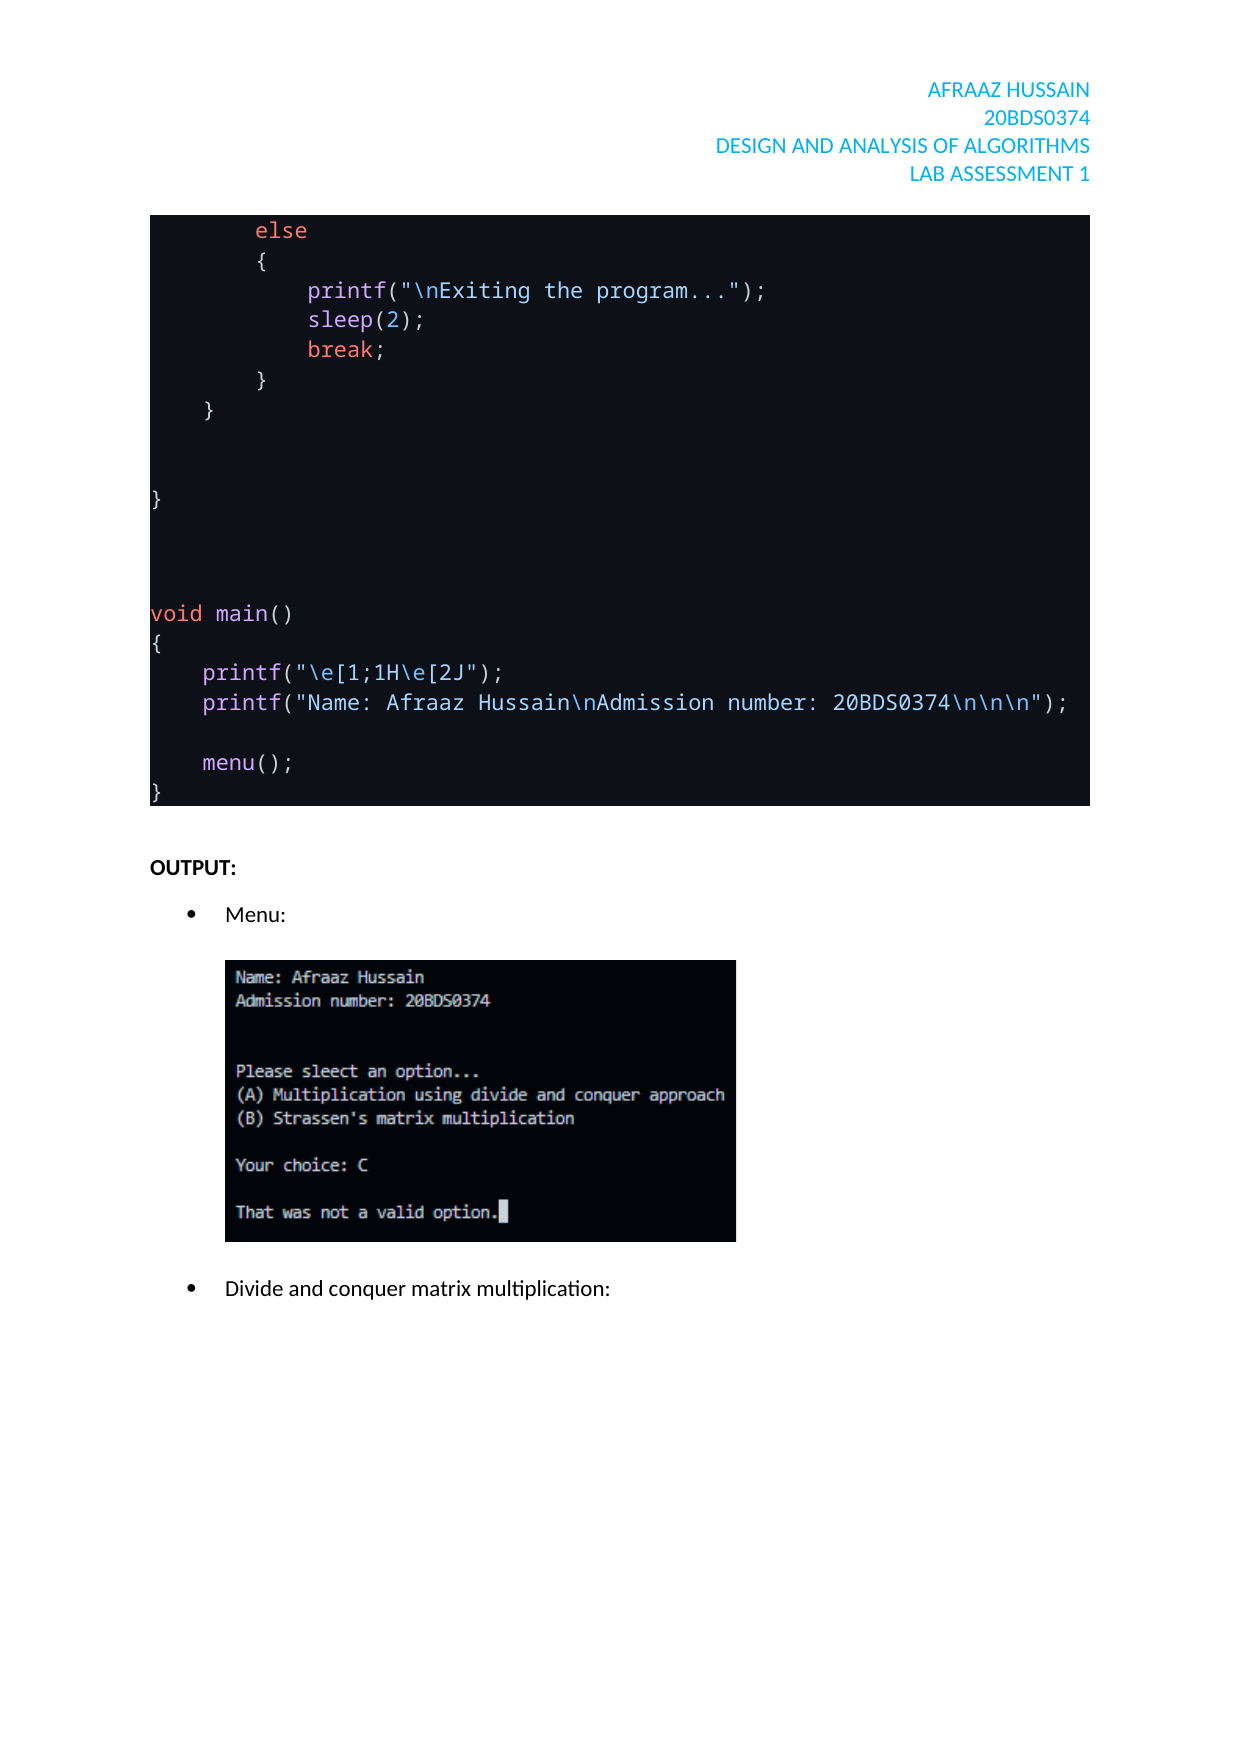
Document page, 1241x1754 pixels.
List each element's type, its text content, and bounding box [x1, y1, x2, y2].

text printf("\nExiting the program..."); [150, 275, 1090, 304]
text OUTPUT: [150, 853, 1090, 881]
text { [150, 245, 1090, 275]
text } [150, 483, 1090, 513]
text } [150, 776, 1090, 806]
text } [150, 364, 1090, 394]
text else [150, 215, 1090, 245]
text void main() [150, 597, 1090, 627]
list Divide and conquer matrix multiplication: [187, 1274, 1090, 1302]
text sleep(2); [150, 304, 1090, 334]
text } [150, 394, 1090, 424]
text break; [150, 334, 1090, 364]
text printf("Name: Afraaz Hussain\nAdmission number: 20BDS0374\n\n\n"); [150, 687, 1090, 717]
text { [150, 627, 1090, 657]
picture [225, 960, 737, 1242]
text printf("\e[1;1H\e[2J"); [150, 657, 1090, 687]
list Menu: [187, 900, 1090, 928]
text menu(); [150, 746, 1090, 776]
